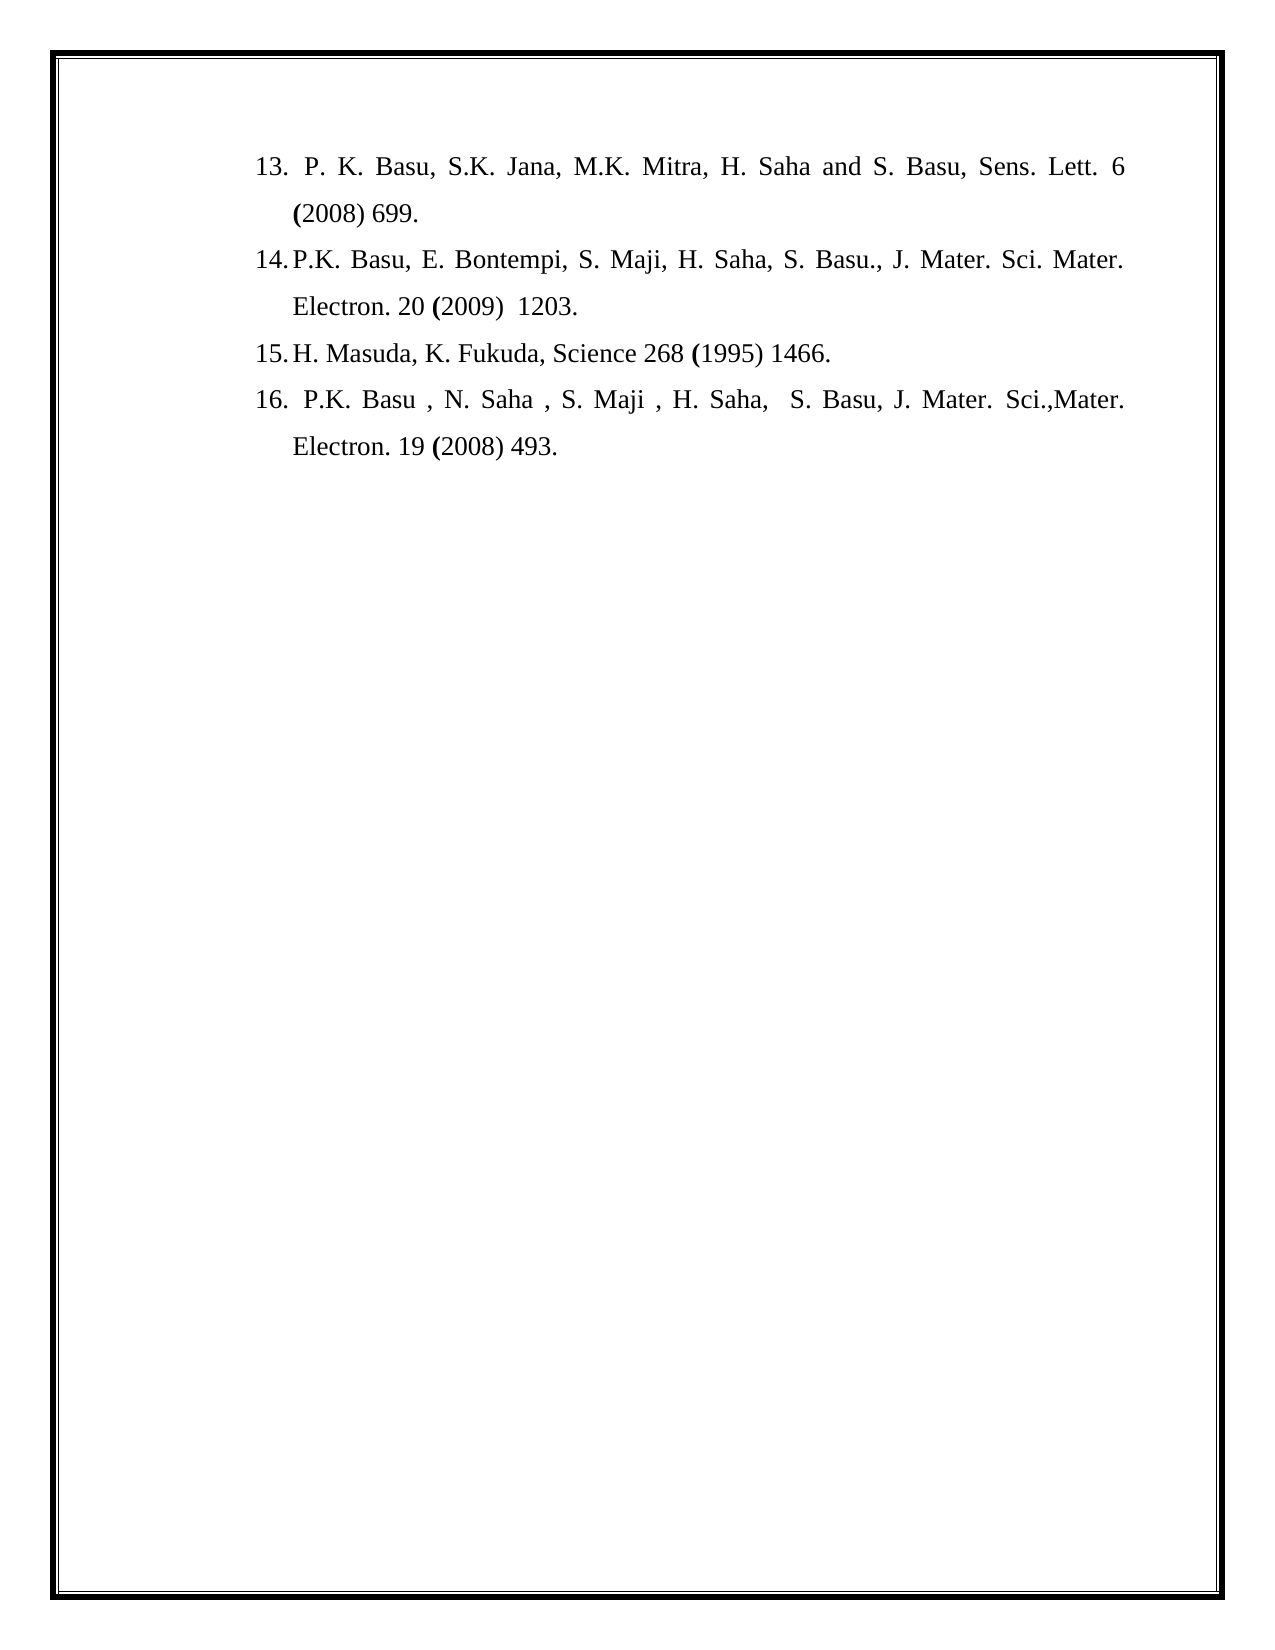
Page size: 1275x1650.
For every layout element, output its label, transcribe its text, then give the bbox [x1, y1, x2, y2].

list H. Masuda, K. Fukuda, Science 268 (1995) 1466. [255, 337, 1125, 368]
list P.K. Basu, E. Bontempi, S. Maji, H. Saha, S. Basu., J. Mater. Sci. Mater. Electron. 20 (2009) 1203. [255, 243, 1125, 321]
list P. K. Basu, S.K. Jana, M.K. Mitra, H. Saha and S. Basu, Sens. Lett. 6 (2008) 699. [255, 150, 1125, 228]
list P.K. Basu , N. Saha , S. Maji , H. Saha, S. Basu, J. Mater. Sci.,Mater. Electron. 19 (2008) 493. [255, 383, 1125, 461]
